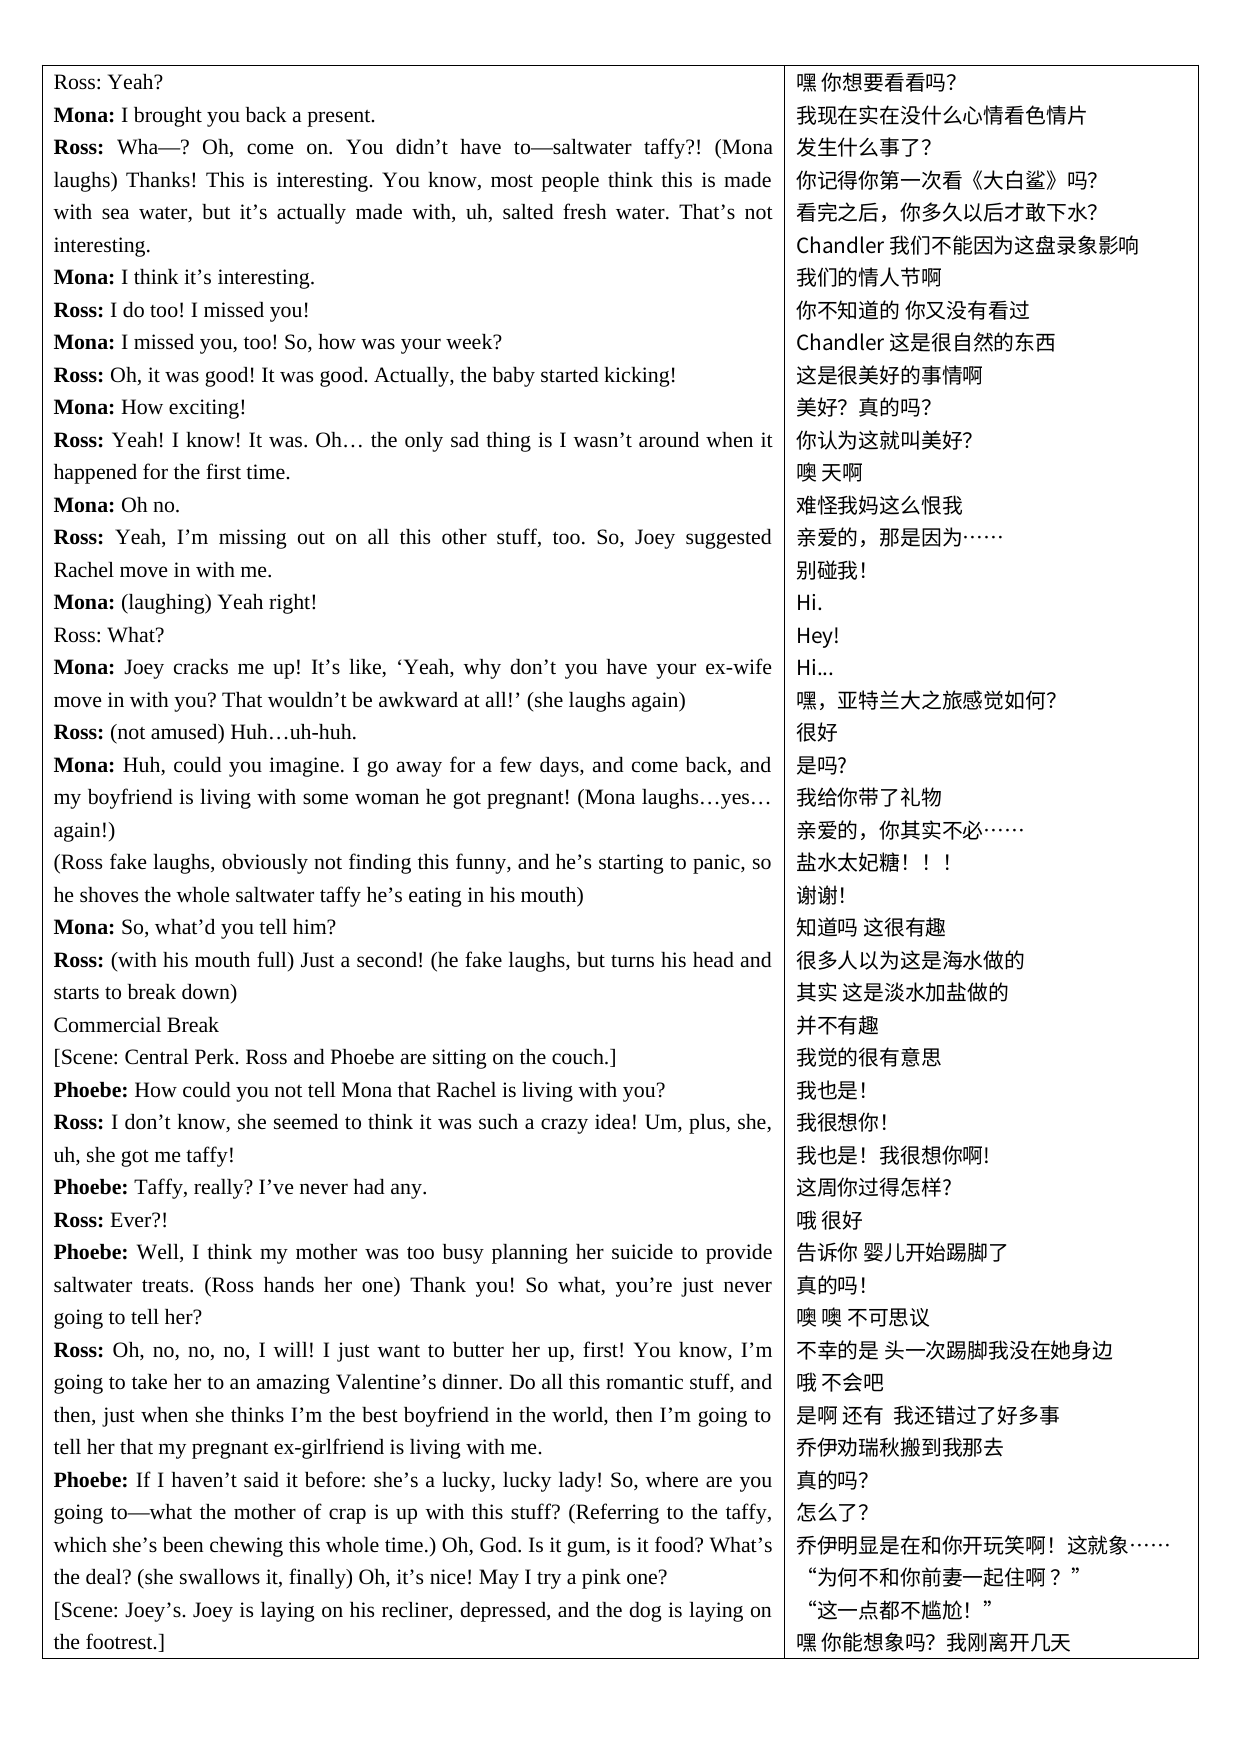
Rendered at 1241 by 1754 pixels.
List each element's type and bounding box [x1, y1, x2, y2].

table_header [43, 66, 784, 1658]
table_header [785, 66, 1198, 1658]
